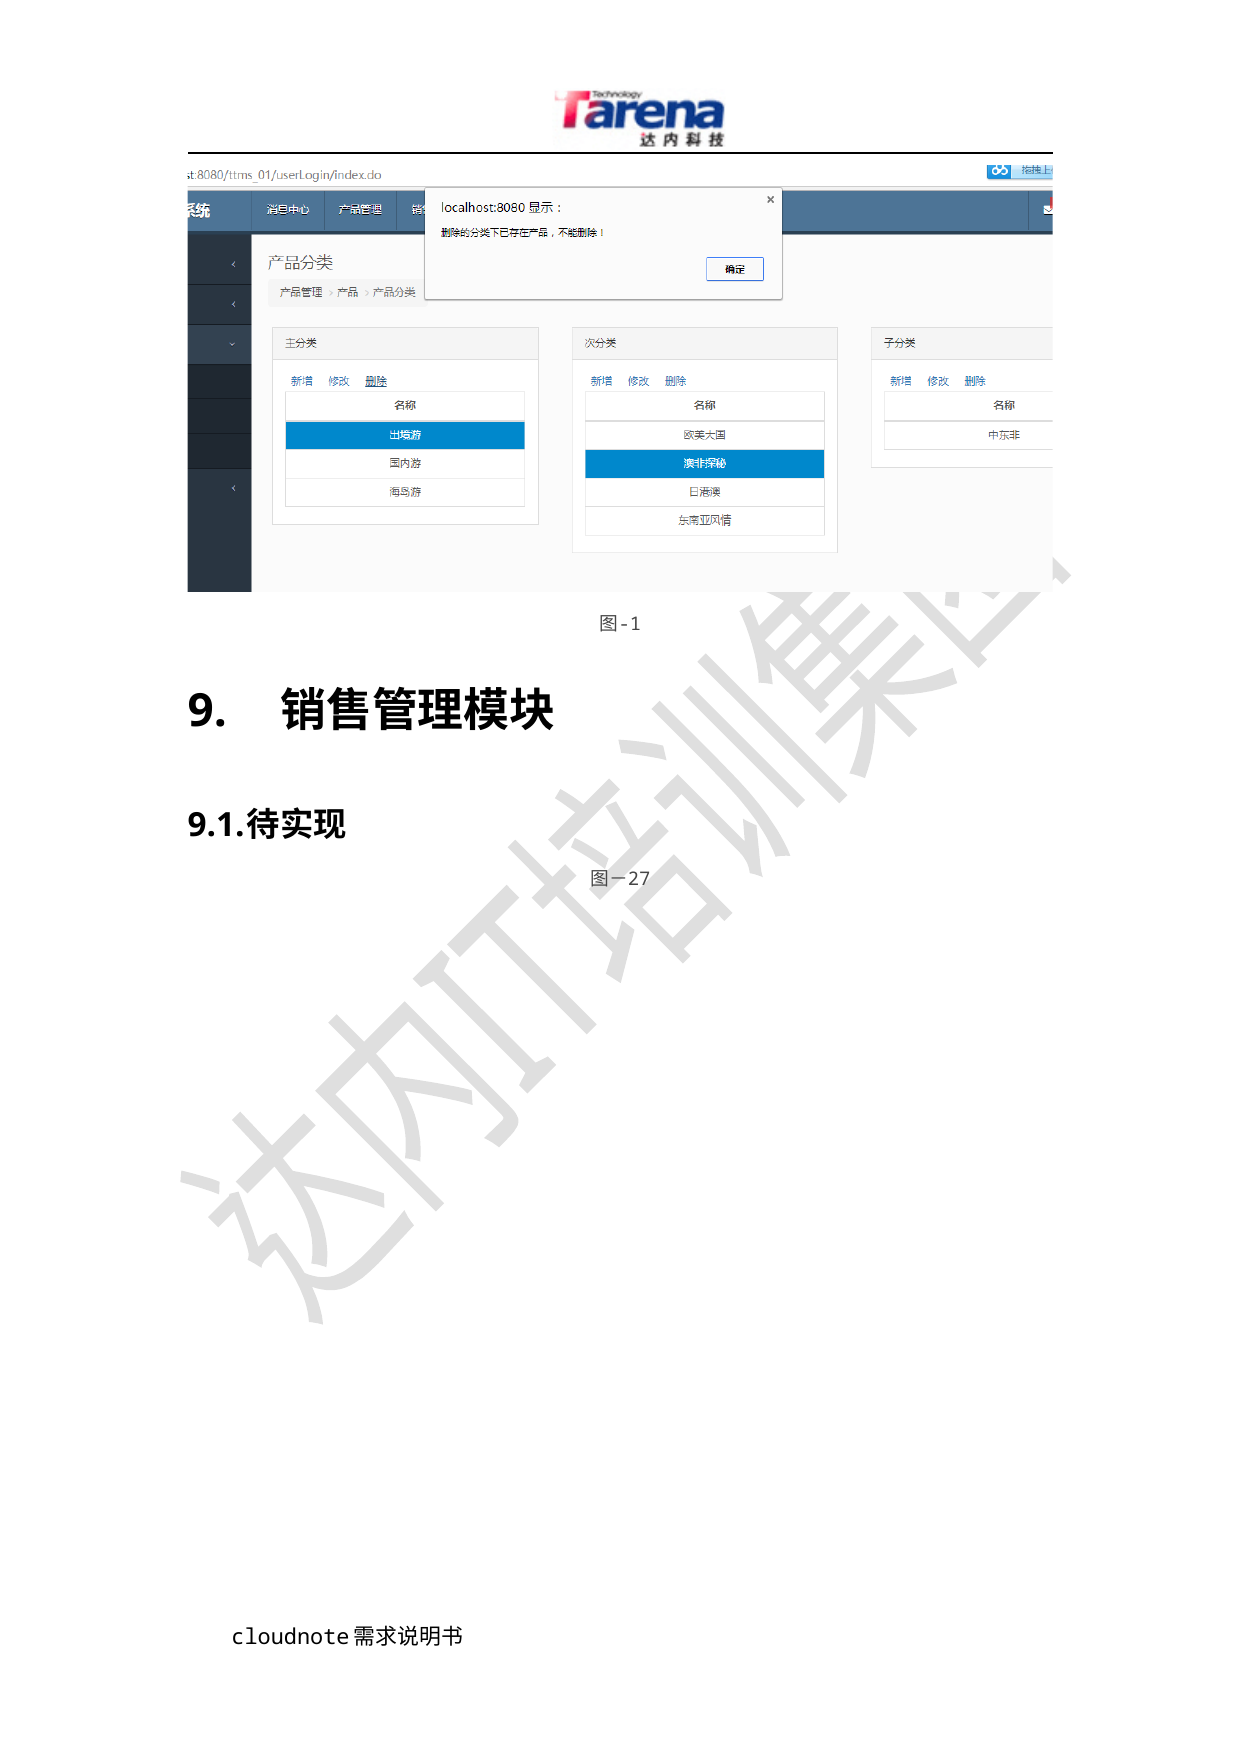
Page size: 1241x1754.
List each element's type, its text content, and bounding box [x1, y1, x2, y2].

picture [187, 165, 1053, 592]
picture [552, 88, 726, 150]
text 图－27 [187, 863, 1053, 891]
subtitle 销售管理模块 [187, 673, 1053, 740]
subtitle 待实现 [187, 798, 1053, 847]
text 图-1 [187, 609, 1053, 636]
